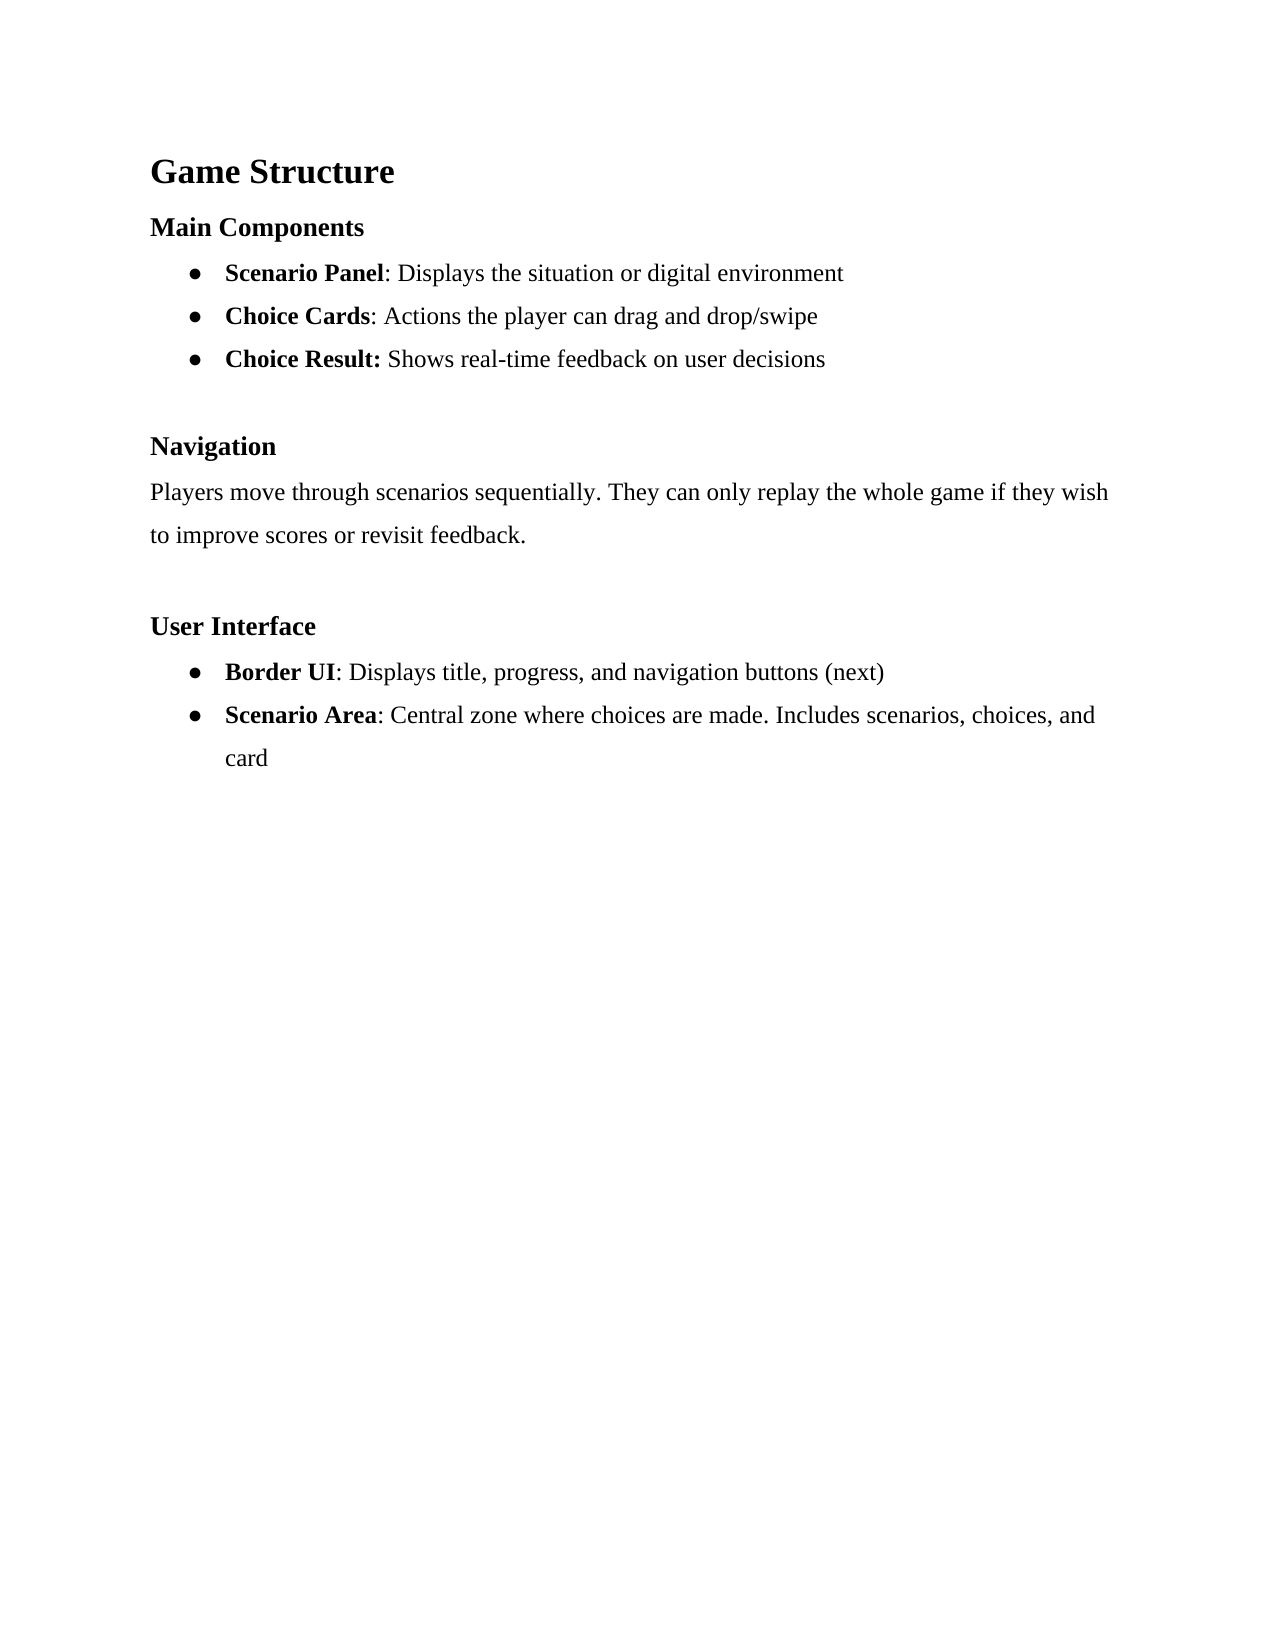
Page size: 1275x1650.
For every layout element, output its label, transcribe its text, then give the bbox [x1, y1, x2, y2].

subtitle User Interface [150, 610, 1125, 641]
list Border UI: Displays title, progress, and navigation buttons (next) [187, 657, 1125, 685]
list Scenario Panel: Displays the situation or digital environment [187, 258, 1125, 287]
list Choice Cards: Actions the player can drag and drop/swipe [187, 301, 1125, 330]
text Players move through scenarios sequentially. They can only replay the whole game if they wish to improve scores or revisit feedback. [150, 477, 1125, 549]
subtitle Game Structure [150, 150, 1125, 191]
list Choice Result: Shows real-time feedback on user decisions [187, 344, 1125, 416]
subtitle Navigation [150, 430, 1125, 462]
subtitle Main Components [150, 211, 1125, 242]
list Scenario Area: Central zone where choices are made. Includes scenarios, choices, and card [187, 700, 1125, 772]
